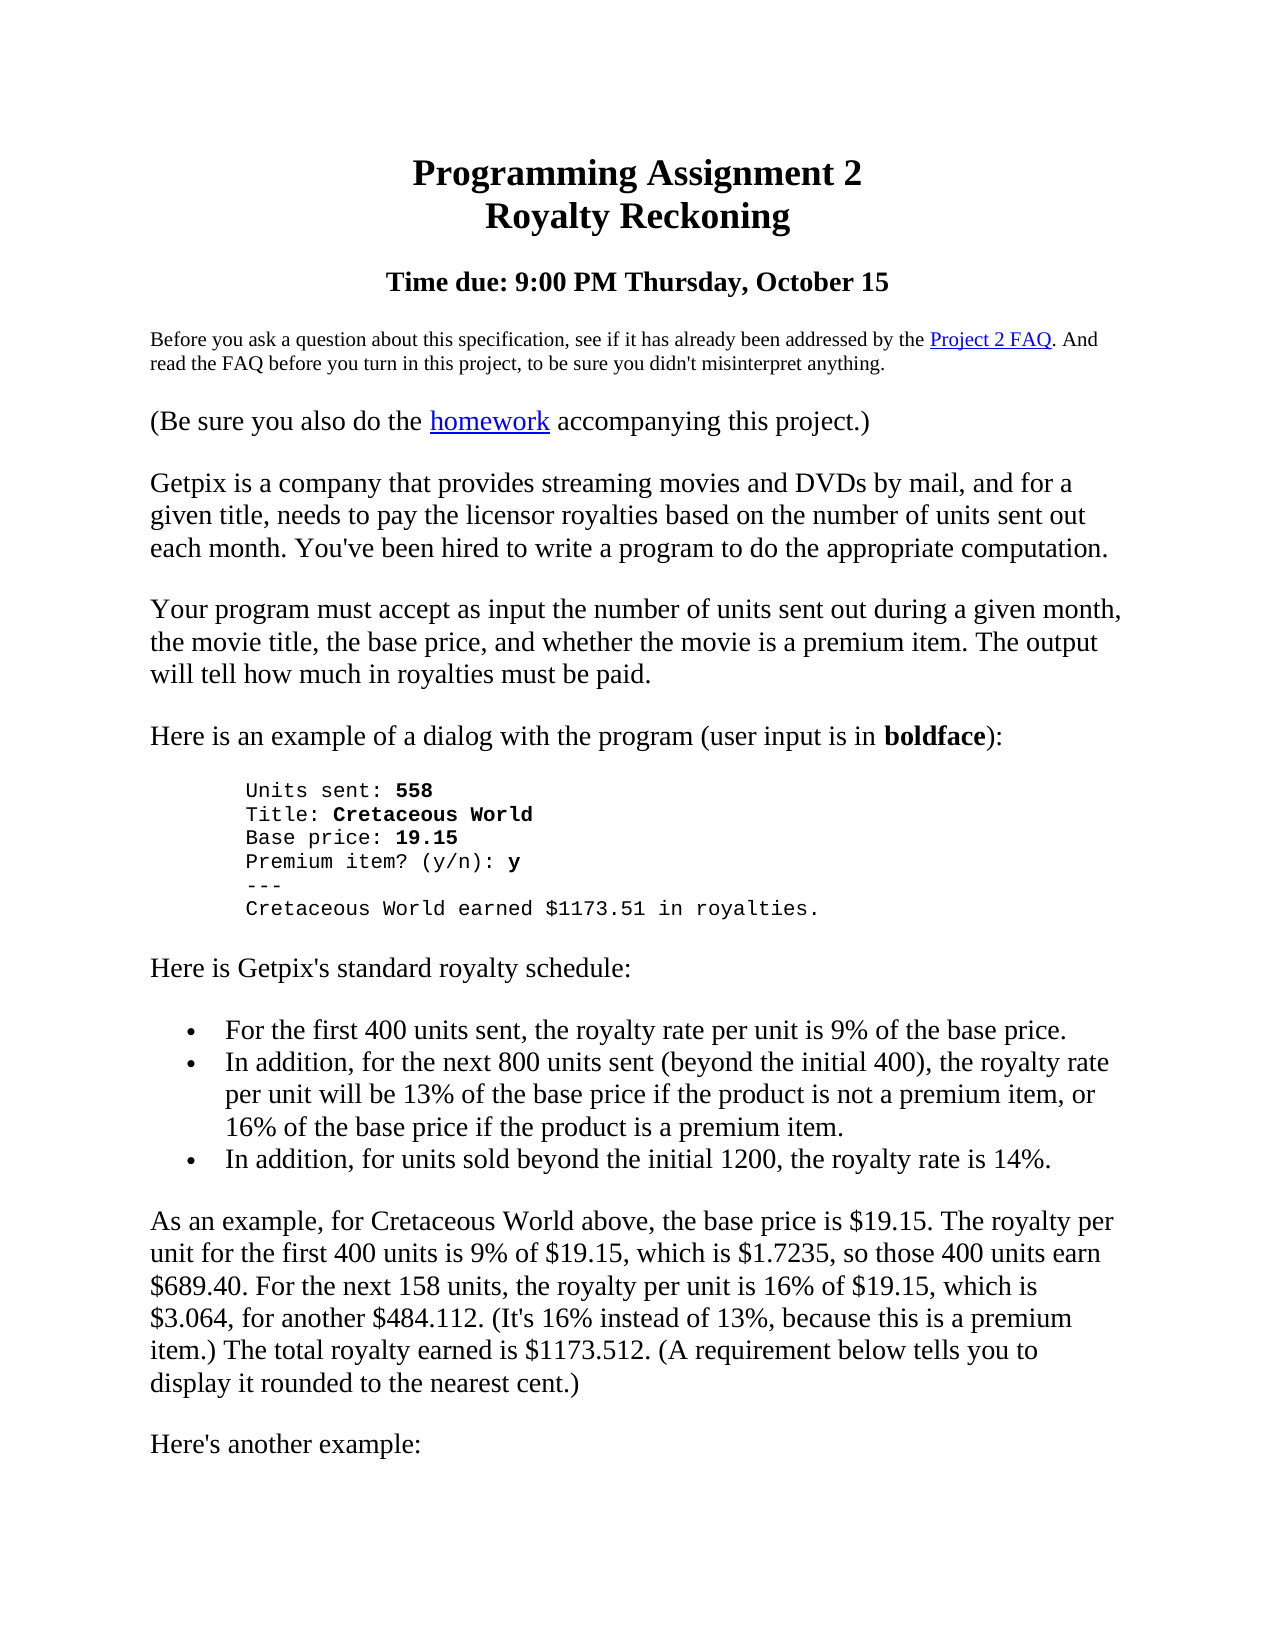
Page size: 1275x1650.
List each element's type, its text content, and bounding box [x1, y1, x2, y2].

text Here is an example of a dialog with the program (user input is in boldface): [150, 718, 1125, 751]
text As an example, for Cretaceous World above, the base price is $19.15. The royalty per unit for the first 400 units is 9% of $19.15, which is $1.7235, so those 400 units earn $689.40. For the next 158 units, the royalty per unit is 16% of $19.15, which is $3.064, for another $484.112. (It's 16% instead of 13%, because this is a premium item.) The total royalty earned is $1173.512. (A requirement below tells you to display it rounded to the nearest cent.) [150, 1204, 1125, 1398]
text Getpix is a company that provides streaming movies and DVDs by mail, and for a given title, needs to pay the licensor royalties based on the number of units sent out each month. You've been hired to write a program to do the appropriate computation. [150, 466, 1125, 563]
text Your program must accept as input the number of units sent out during a given month, the movie title, the base price, and whether the movie is a premium item. The output will tell how much in royalties must be paid. [150, 592, 1125, 689]
list In addition, for units sold beyond the initial 1200, the royalty rate is 14%. [187, 1142, 1125, 1175]
text Here's another example: [150, 1427, 1125, 1460]
text Programming Assignment 2 Royalty Reckoning [150, 150, 1125, 236]
text Before you ask a question about this specification, see if it has already been addressed by the Project 2 FAQ. And read the FAQ before you turn in this project, to be sure you didn't misinterpret anything. [150, 327, 1125, 375]
list For the first 400 units sent, the royalty rate per unit is 9% of the base price. [187, 1013, 1125, 1045]
text Units sent: 558 [150, 780, 1125, 804]
text Here is Getpix's standard royalty schedule: [150, 951, 1125, 983]
text Base price: 19.15 [150, 827, 1125, 851]
text Time due: 9:00 PM Thursday, October 15 [150, 265, 1125, 298]
list In addition, for the next 800 units sent (beyond the initial 400), the royalty rate per unit will be 13% of the base price if the product is not a premium item, or 16% of the base price if the product is a premium item. [187, 1045, 1125, 1142]
text (Be sure you also do the homework accompanying this project.) [150, 404, 1125, 437]
text Cretaceous World earned $1173.51 in royalties. [150, 898, 1125, 922]
text --- [150, 875, 1125, 898]
text Premium item? (y/n): y [150, 851, 1125, 875]
text Title: Cretaceous World [150, 804, 1125, 827]
